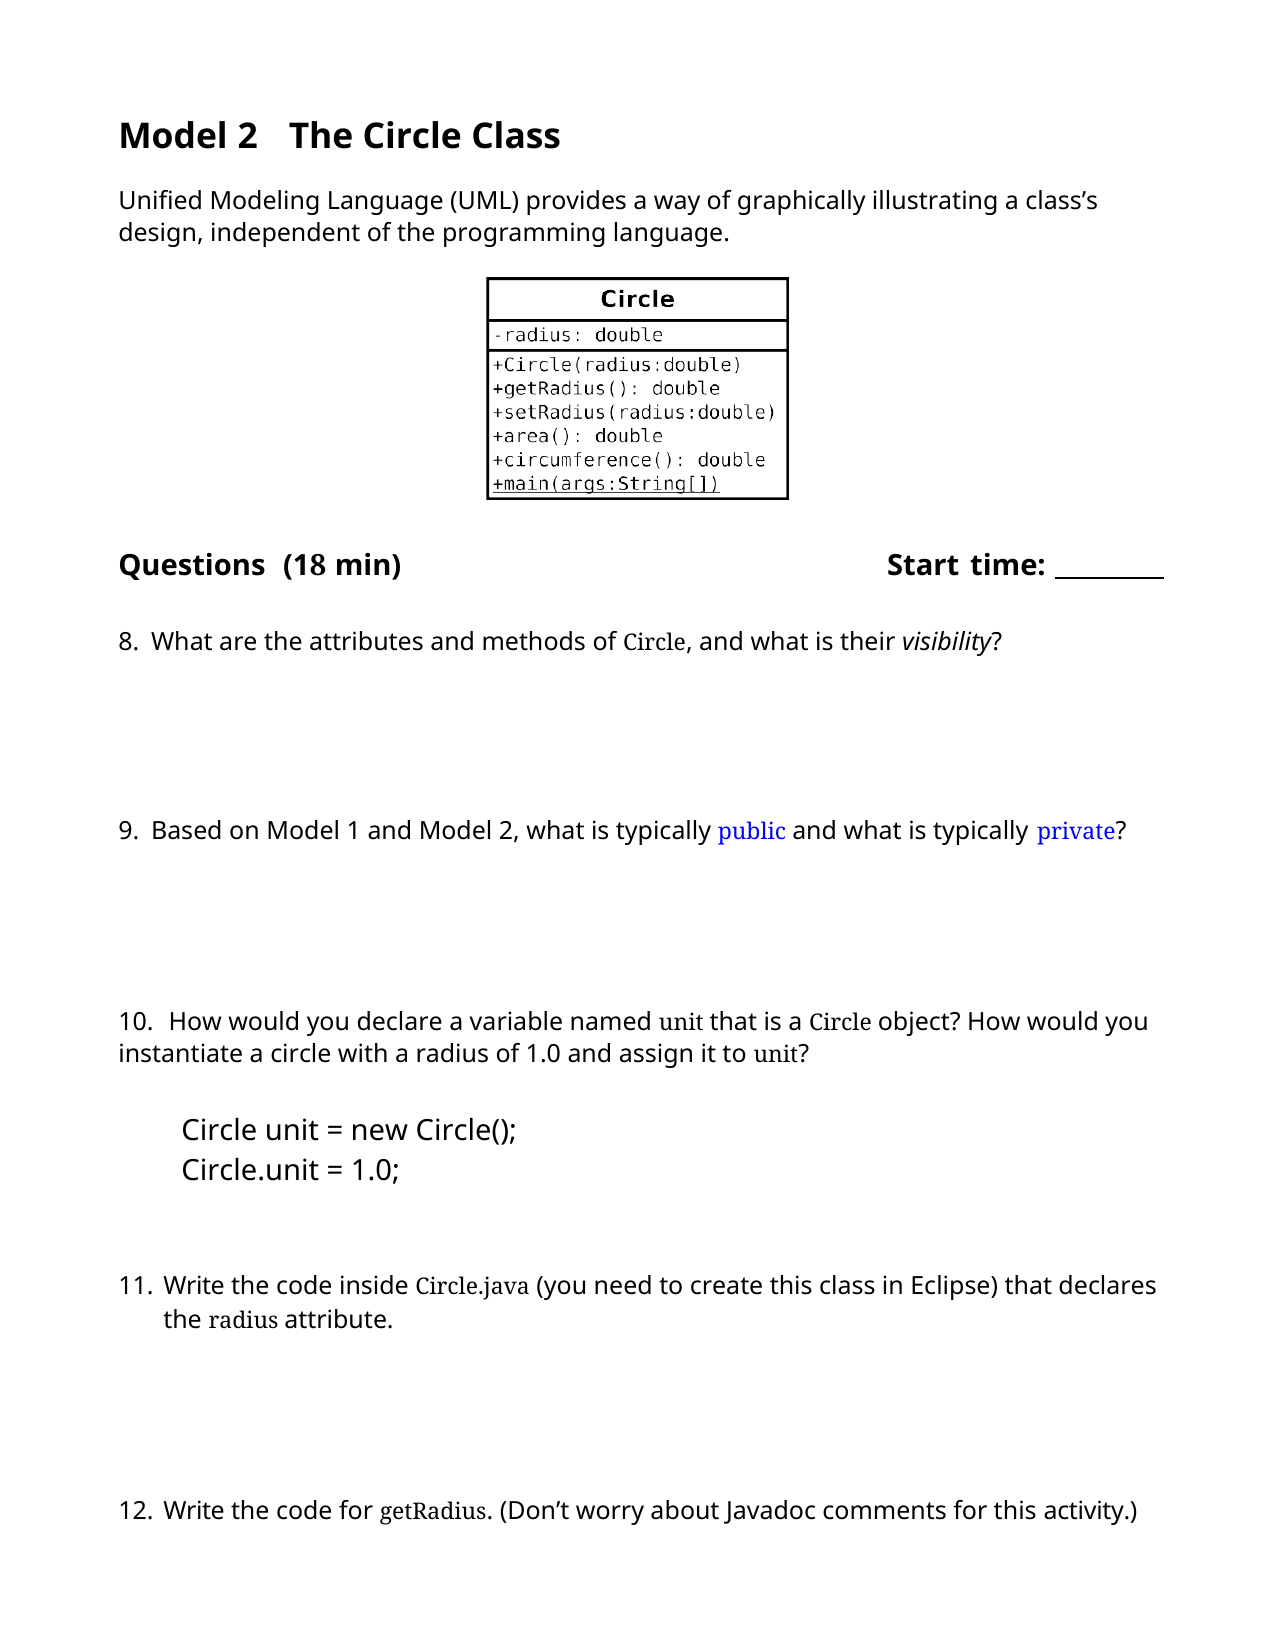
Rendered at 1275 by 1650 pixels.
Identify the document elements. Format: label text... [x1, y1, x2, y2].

list How would you declare a variable named unit that is a Circle object? How would you instantiate a circle with a radius of 1.0 and assign it to unit? [118, 1005, 1157, 1070]
text Circle unit = new Circle(); [181, 1110, 1175, 1149]
list Write the code for getRadius. (Don’t worry about Javadoc comments for this activity.) [118, 1493, 1175, 1527]
subtitle Questions (18 min) Start time: [118, 544, 1175, 584]
list Write the code inside Circle.java (you need to create this class in Eclipse) that declares the radius attribute. [118, 1267, 1175, 1335]
list What are the attributes and methods of Circle, and what is their visibility? [118, 623, 1175, 658]
list Based on Model 1 and Model 2, what is typically public and what is typically private? [118, 813, 1175, 847]
picture [486, 277, 789, 500]
subtitle Model 2 The Circle Class [118, 111, 1175, 159]
text Unified Modeling Language (UML) provides a way of graphically illustrating a class’s design, independent of the programming language. [118, 183, 1175, 248]
text Circle.unit = 1.0; [181, 1149, 1175, 1189]
